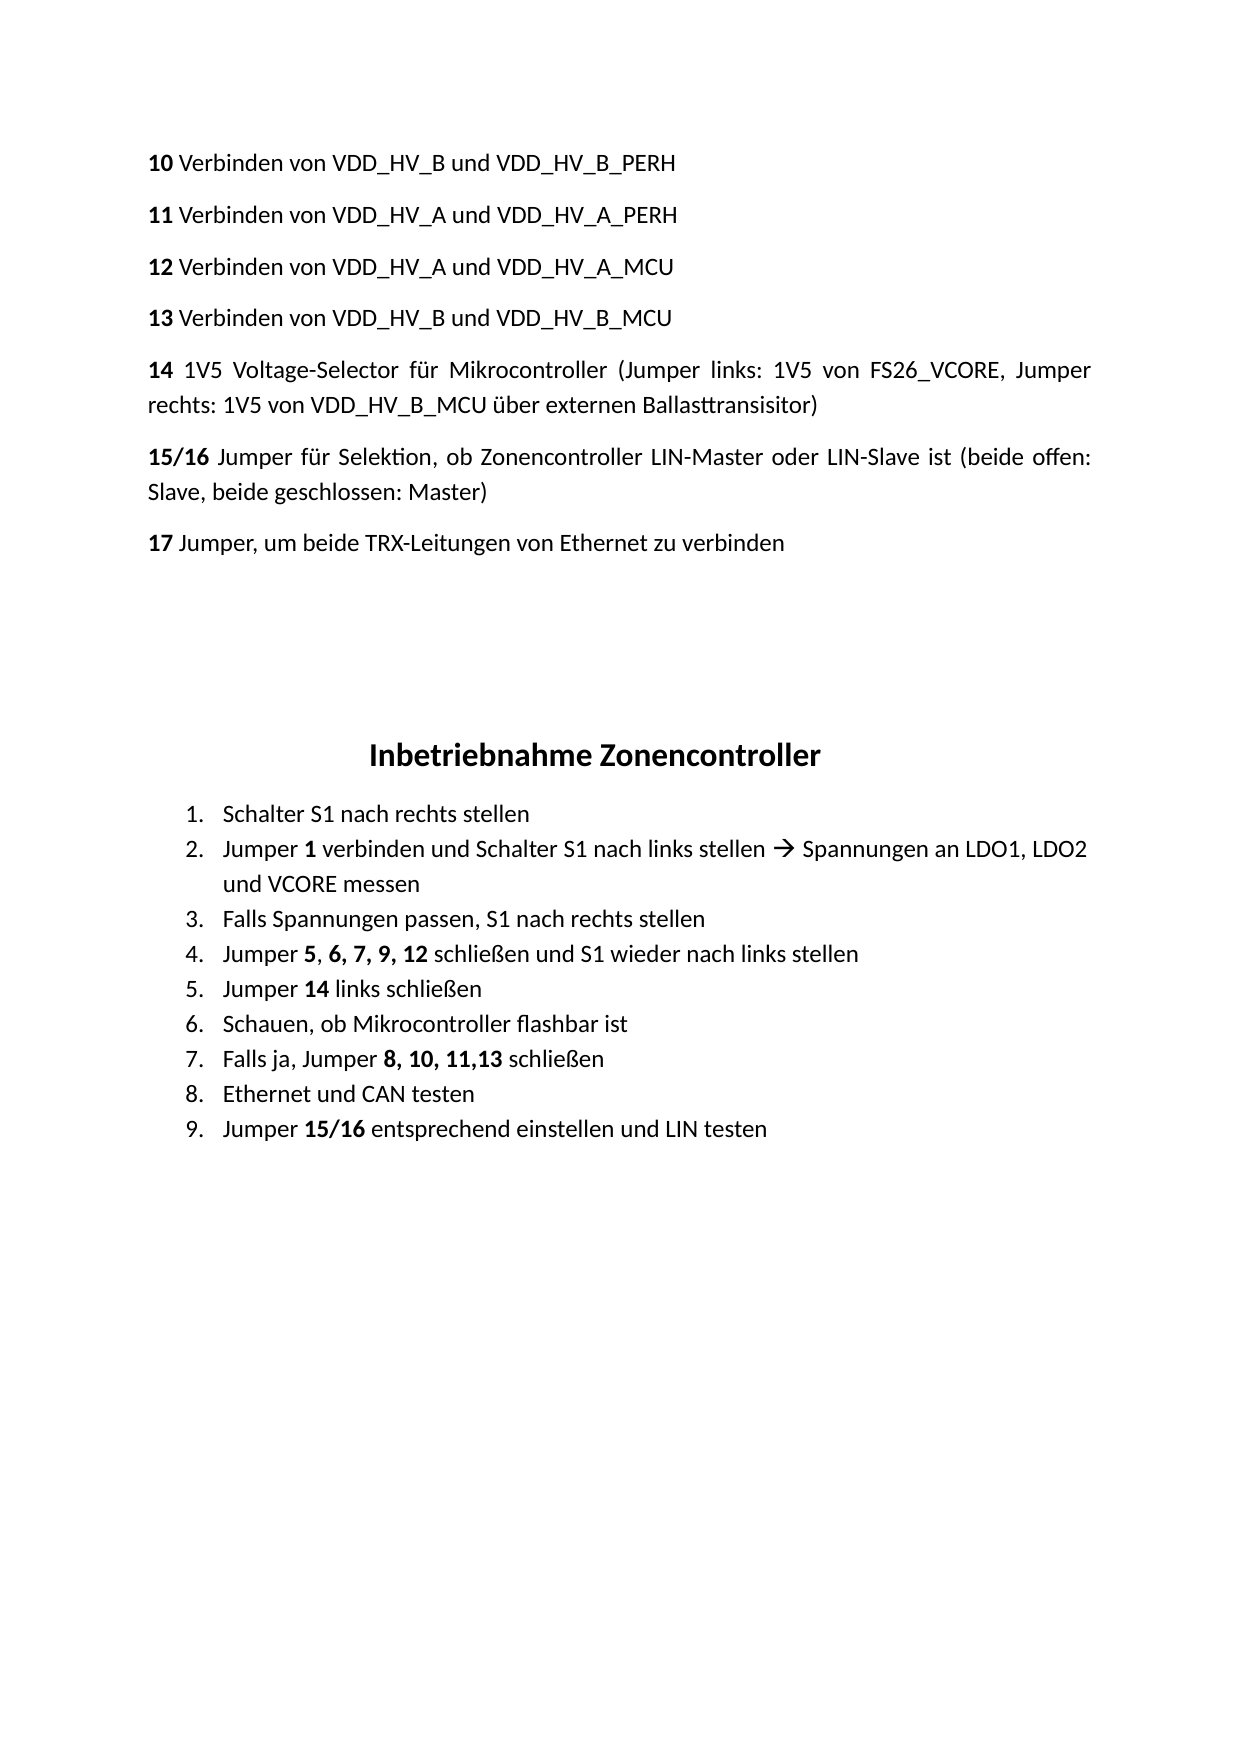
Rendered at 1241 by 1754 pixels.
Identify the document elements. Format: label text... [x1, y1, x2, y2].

list Jumper 1 verbinden und Schalter S1 nach links stellen Spannungen an LDO1, LDO2 und VCORE messen [185, 833, 1093, 898]
list Jumper 14 links schließen [185, 973, 1093, 1003]
text 13 Verbinden von VDD_HV_B und VDD_HV_B_MCU [148, 303, 1093, 333]
list Jumper 15/16 entsprechend einstellen und LIN testen [185, 1113, 1093, 1143]
list Jumper 5, 6, 7, 9, 12 schließen und S1 wieder nach links stellen [185, 938, 1093, 968]
list Falls Spannungen passen, S1 nach rechts stellen [185, 903, 1093, 933]
text 10 Verbinden von VDD_HV_B und VDD_HV_B_PERH [148, 148, 1093, 178]
list Ethernet und CAN testen [185, 1078, 1093, 1108]
text 14 1V5 Voltage-Selector für Mikrocontroller (Jumper links: 1V5 von FS26_VCORE, Jumper rechts: 1V5 von VDD_HV_B_MCU über externen Ballasttransisitor) [148, 354, 1093, 420]
list Falls ja, Jumper 8, 10, 11,13 schließen [185, 1043, 1093, 1073]
text Inbetriebnahme Zonencontroller [148, 734, 1093, 775]
list Schalter S1 nach rechts stellen [185, 798, 1093, 828]
text 15/16 Jumper für Selektion, ob Zonencontroller LIN-Master oder LIN-Slave ist (beide offen: Slave, beide geschlossen: Master) [148, 441, 1093, 506]
text 12 Verbinden von VDD_HV_A und VDD_HV_A_MCU [148, 251, 1093, 281]
text 11 Verbinden von VDD_HV_A und VDD_HV_A_PERH [148, 199, 1093, 230]
list Schauen, ob Mikrocontroller flashbar ist [185, 1008, 1093, 1038]
text 17 Jumper, um beide TRX-Leitungen von Ethernet zu verbinden [148, 528, 1093, 558]
